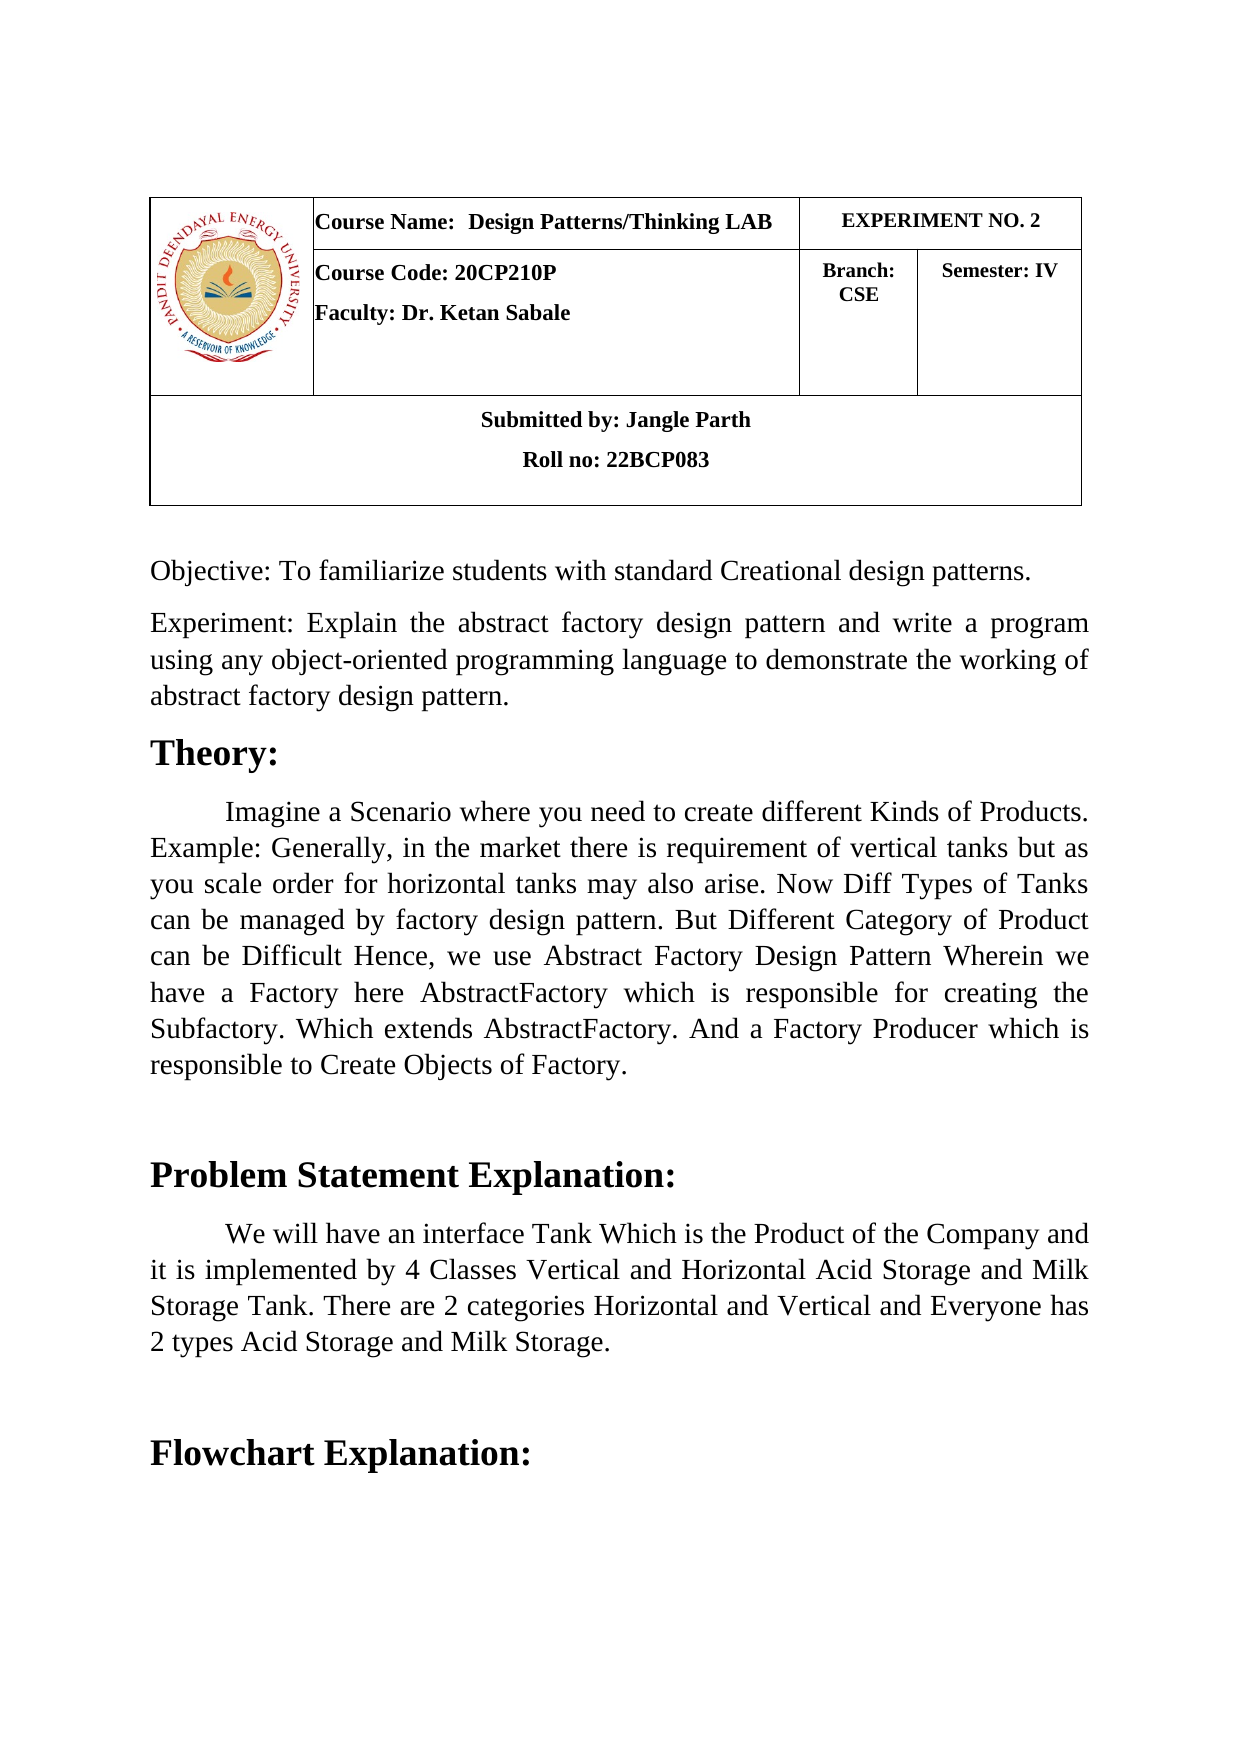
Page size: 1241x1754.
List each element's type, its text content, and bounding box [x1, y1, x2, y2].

table_cell Semester: IV [918, 250, 1081, 395]
table_cell Submitted by: Jangle Parth Roll no: 22BCP083 [151, 396, 1081, 505]
table_cell Branch: CSE [800, 250, 917, 395]
text Theory: [150, 731, 1090, 774]
text Problem Statement Explanation: [150, 1153, 1090, 1196]
table_cell Course Code: 20CP210P Faculty: Dr. Ketan Sabale [314, 250, 799, 395]
table_header [151, 198, 313, 395]
text Objective: To familiarize students with standard Creational design patterns. [150, 553, 1090, 586]
table_header Course Name: Design Patterns/Thinking LAB [314, 198, 799, 248]
picture [157, 212, 300, 362]
text Experiment: Explain the abstract factory design pattern and write a program using any object-oriented programming language to demonstrate the working of abstract factory design pattern. [150, 606, 1090, 711]
text Imagine a Scenario where you need to create different Kinds of Products. Example: Generally, in the market there is requirement of vertical tanks but as you scale order for horizontal tanks may also arise. Now Diff Types of Tanks can be managed by factory design pattern. But Different Category of Product can be Difficult Hence, we use Abstract Factory Design Pattern Wherein we have a Factory here AbstractFactory which is responsible for creating the Subfactory. Which extends AbstractFactory. And a Factory Producer which is responsible to Create Objects of Factory. [150, 794, 1090, 1081]
table_header EXPERIMENT NO. 2 [800, 198, 1081, 248]
text We will have an interface Tank Which is the Product of the Company and it is implemented by 4 Classes Vertical and Horizontal Acid Storage and Milk Storage Tank. There are 2 categories Horizontal and Vertical and Everyone has 2 types Acid Storage and Milk Storage. [150, 1216, 1090, 1358]
text Flowchart Explanation: [150, 1430, 1090, 1473]
